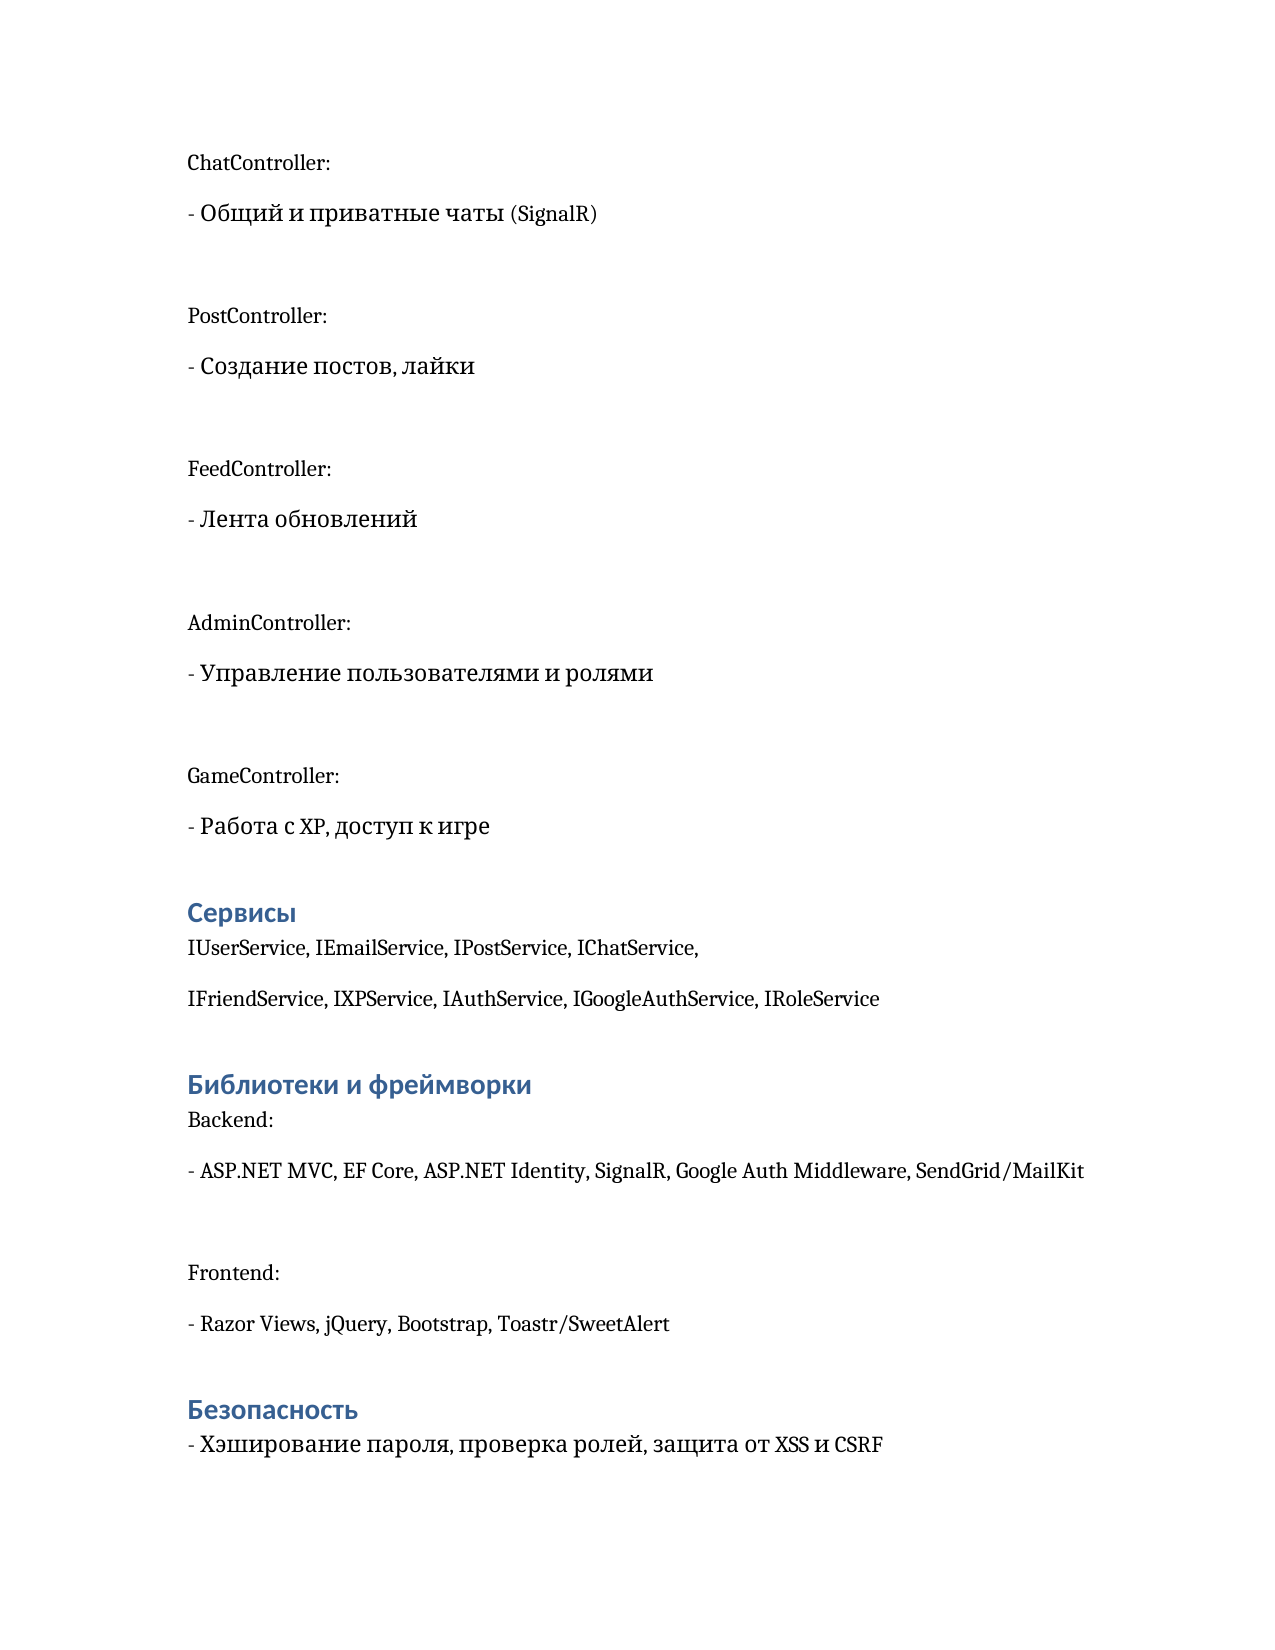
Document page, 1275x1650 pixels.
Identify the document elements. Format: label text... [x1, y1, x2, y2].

text - Хэширование пароля, проверка ролей, защита от XSS и CSRF [187, 1432, 1087, 1458]
text - Создание постов, лайки [187, 354, 1087, 381]
text GameController: [187, 762, 1087, 789]
subtitle Сервисы [187, 894, 1087, 929]
text FeedController: [187, 456, 1087, 483]
text - Razor Views, jQuery, Bootstrap, Toastr/SweetAlert [187, 1311, 1087, 1337]
text - Работа с XP, доступ к игре [187, 813, 1087, 840]
text Frontend: [187, 1260, 1087, 1286]
subtitle Библиотеки и фреймворки [187, 1066, 1087, 1102]
text - Лента обновлений [187, 507, 1087, 534]
text IFriendService, IXPService, IAuthService, IGoogleAuthService, IRoleService [187, 986, 1087, 1012]
text AdminController: [187, 609, 1087, 636]
text Backend: [187, 1107, 1087, 1133]
text PostController: [187, 303, 1087, 329]
text - Управление пользователями и ролями [187, 660, 1087, 687]
text - Общий и приватные чаты (SignalR) [187, 201, 1087, 227]
text IUserService, IEmailService, IPostService, IChatService, [187, 935, 1087, 961]
text - ASP.NET MVC, EF Core, ASP.NET Identity, SignalR, Google Auth Middleware, SendGrid/MailKit [187, 1158, 1087, 1184]
text ChatController: [187, 150, 1087, 176]
subtitle Безопасность [187, 1391, 1087, 1427]
